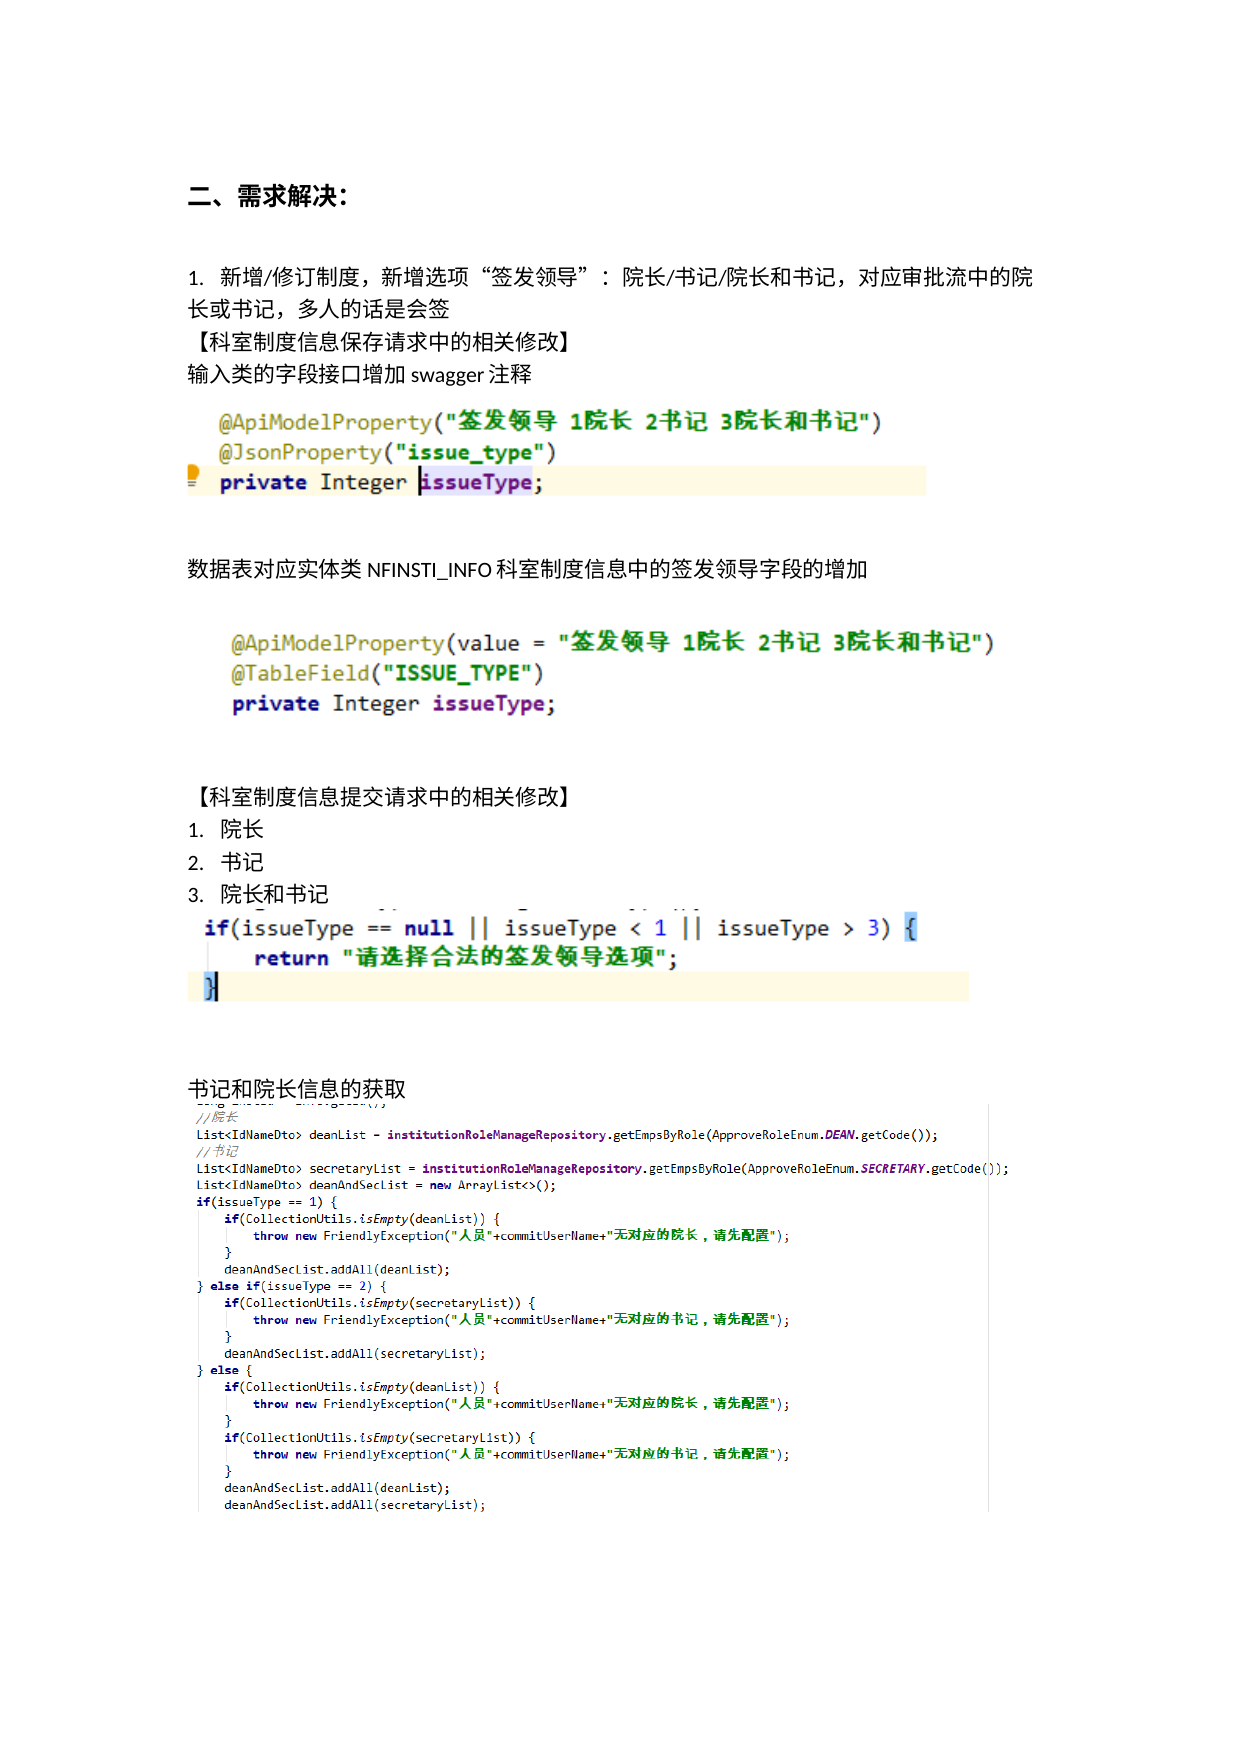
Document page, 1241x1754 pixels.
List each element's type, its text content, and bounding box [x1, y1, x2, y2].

list 院长和书记 [187, 877, 1053, 909]
list 新增/修订制度，新增选项“签发领导”：院长/书记/院长和书记，对应审批流中的院长或书记，多人的话是会签 [187, 259, 1053, 324]
list 书记和院长信息的获取 [187, 1072, 1053, 1104]
list 院长 [187, 812, 1053, 844]
picture [187, 1104, 1053, 1512]
list 需求解决： [187, 162, 1053, 227]
list 【科室制度信息提交请求中的相关修改】 [187, 779, 1053, 812]
text 数据表对应实体类NFINSTI_INFO科室制度信息中的签发领导字段的增加 [187, 552, 1053, 584]
list 书记 [187, 844, 1053, 877]
picture [187, 389, 927, 521]
list 输入类的字段接口增加swagger注释 [187, 357, 1053, 389]
picture [187, 617, 1049, 741]
picture [187, 909, 969, 1008]
list 【科室制度信息保存请求中的相关修改】 [187, 324, 1053, 357]
